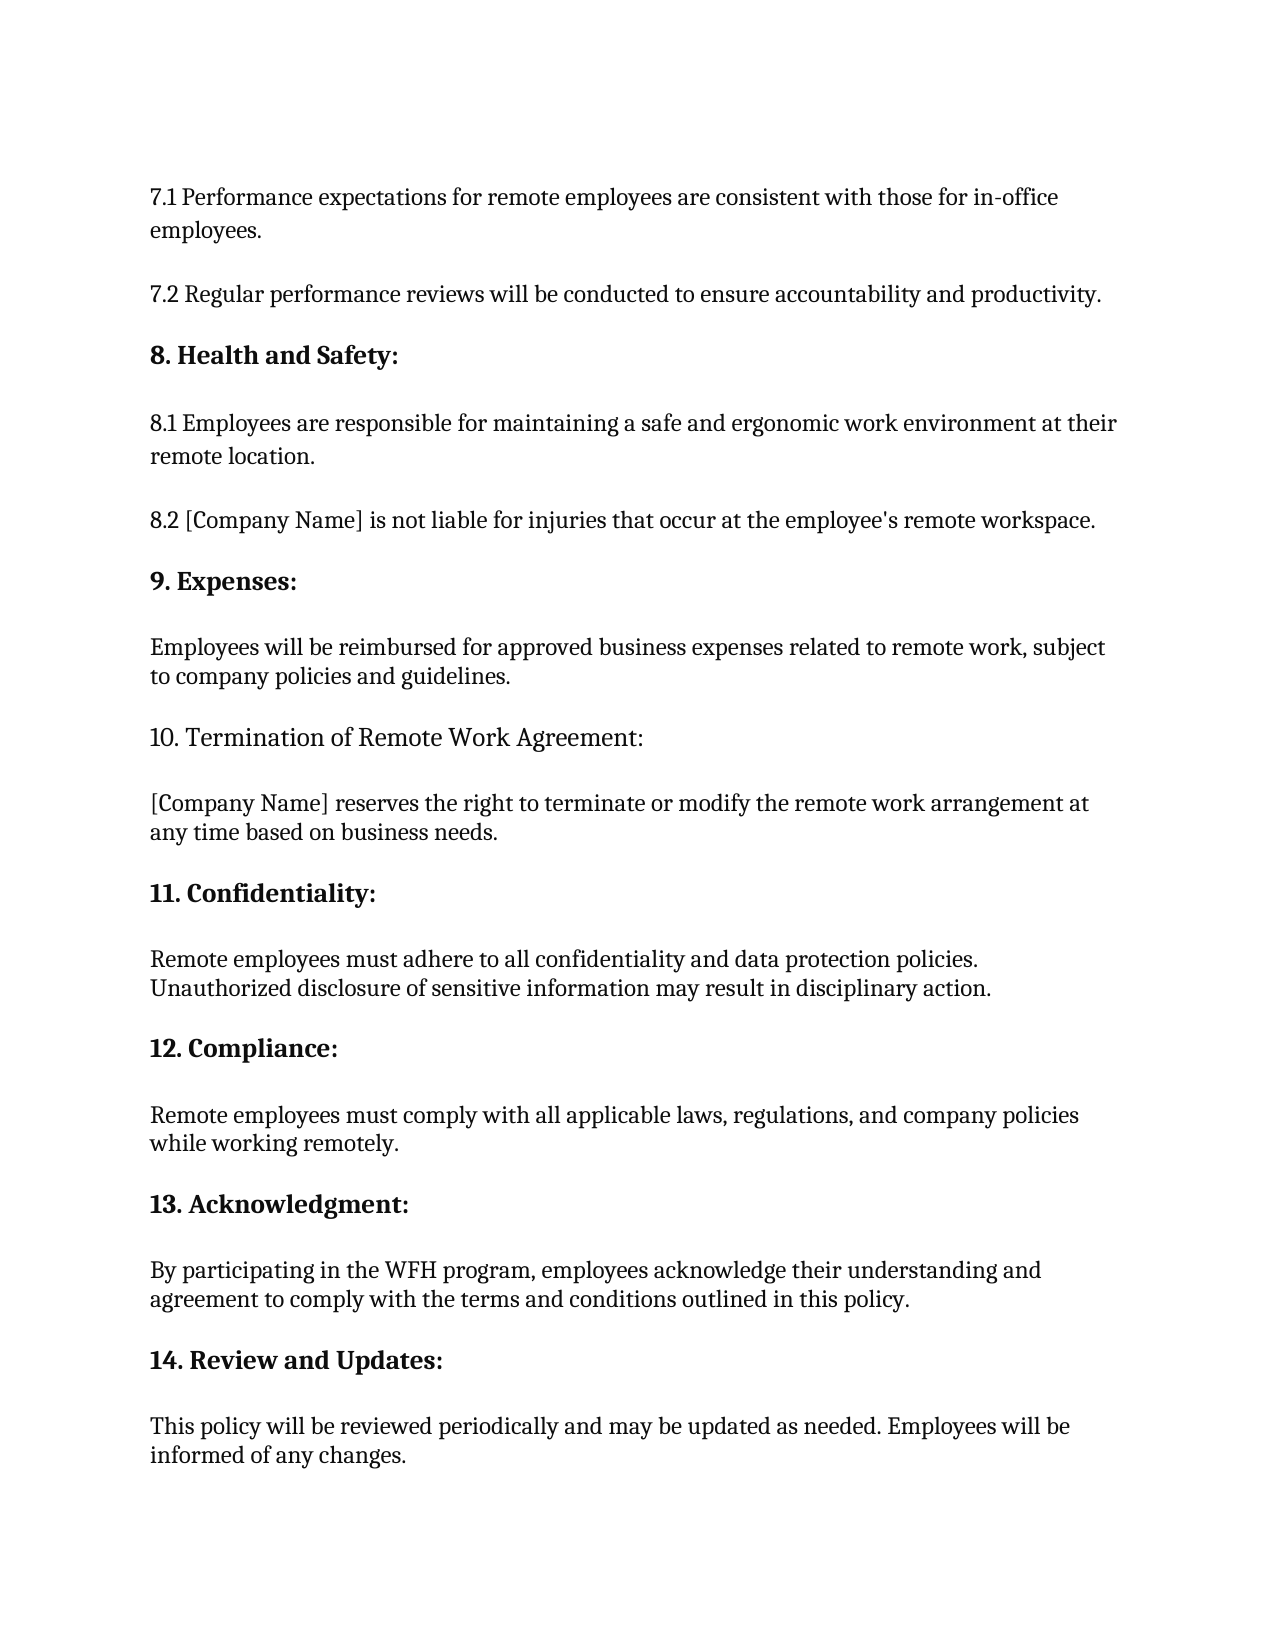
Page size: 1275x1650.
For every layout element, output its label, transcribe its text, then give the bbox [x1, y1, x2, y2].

text 7.1 Performance expectations for remote employees are consistent with those for in-office employees. [150, 183, 1125, 245]
text By participating in the WFH program, employees acknowledge their understanding and agreement to comply with the terms and conditions outlined in this policy. [150, 1256, 1125, 1314]
text 14. Review and Updates: [150, 1345, 1125, 1376]
text This policy will be reviewed periodically and may be updated as needed. Employees will be informed of any changes. [150, 1412, 1125, 1469]
text 8.2 [Company Name] is not liable for injuries that occur at the employee's remote workspace. [150, 506, 1125, 535]
text Employees will be reimbursed for approved business expenses related to remote work, subject to company policies and guidelines. [150, 633, 1125, 691]
text 11. Confidentiality: [150, 878, 1125, 909]
text 13. Acknowledgment: [150, 1189, 1125, 1220]
text 9. Expenses: [150, 566, 1125, 597]
text Remote employees must adhere to all confidentiality and data protection policies. Unauthorized disclosure of sensitive information may result in disciplinary action. [150, 945, 1125, 1002]
text 12. Compliance: [150, 1033, 1125, 1065]
text 7.2 Regular performance reviews will be conducted to ensure accountability and productivity. [150, 280, 1125, 309]
text Remote employees must comply with all applicable laws, regulations, and company policies while working remotely. [150, 1101, 1125, 1158]
text 8.1 Employees are responsible for maintaining a safe and ergonomic work environment at their remote location. [150, 409, 1125, 471]
text 8. Health and Safety: [150, 340, 1125, 371]
text [Company Name] reserves the right to terminate or modify the remote work arrangement at any time based on business needs. [150, 789, 1125, 847]
text 10. Termination of Remote Work Agreement: [150, 722, 1125, 753]
